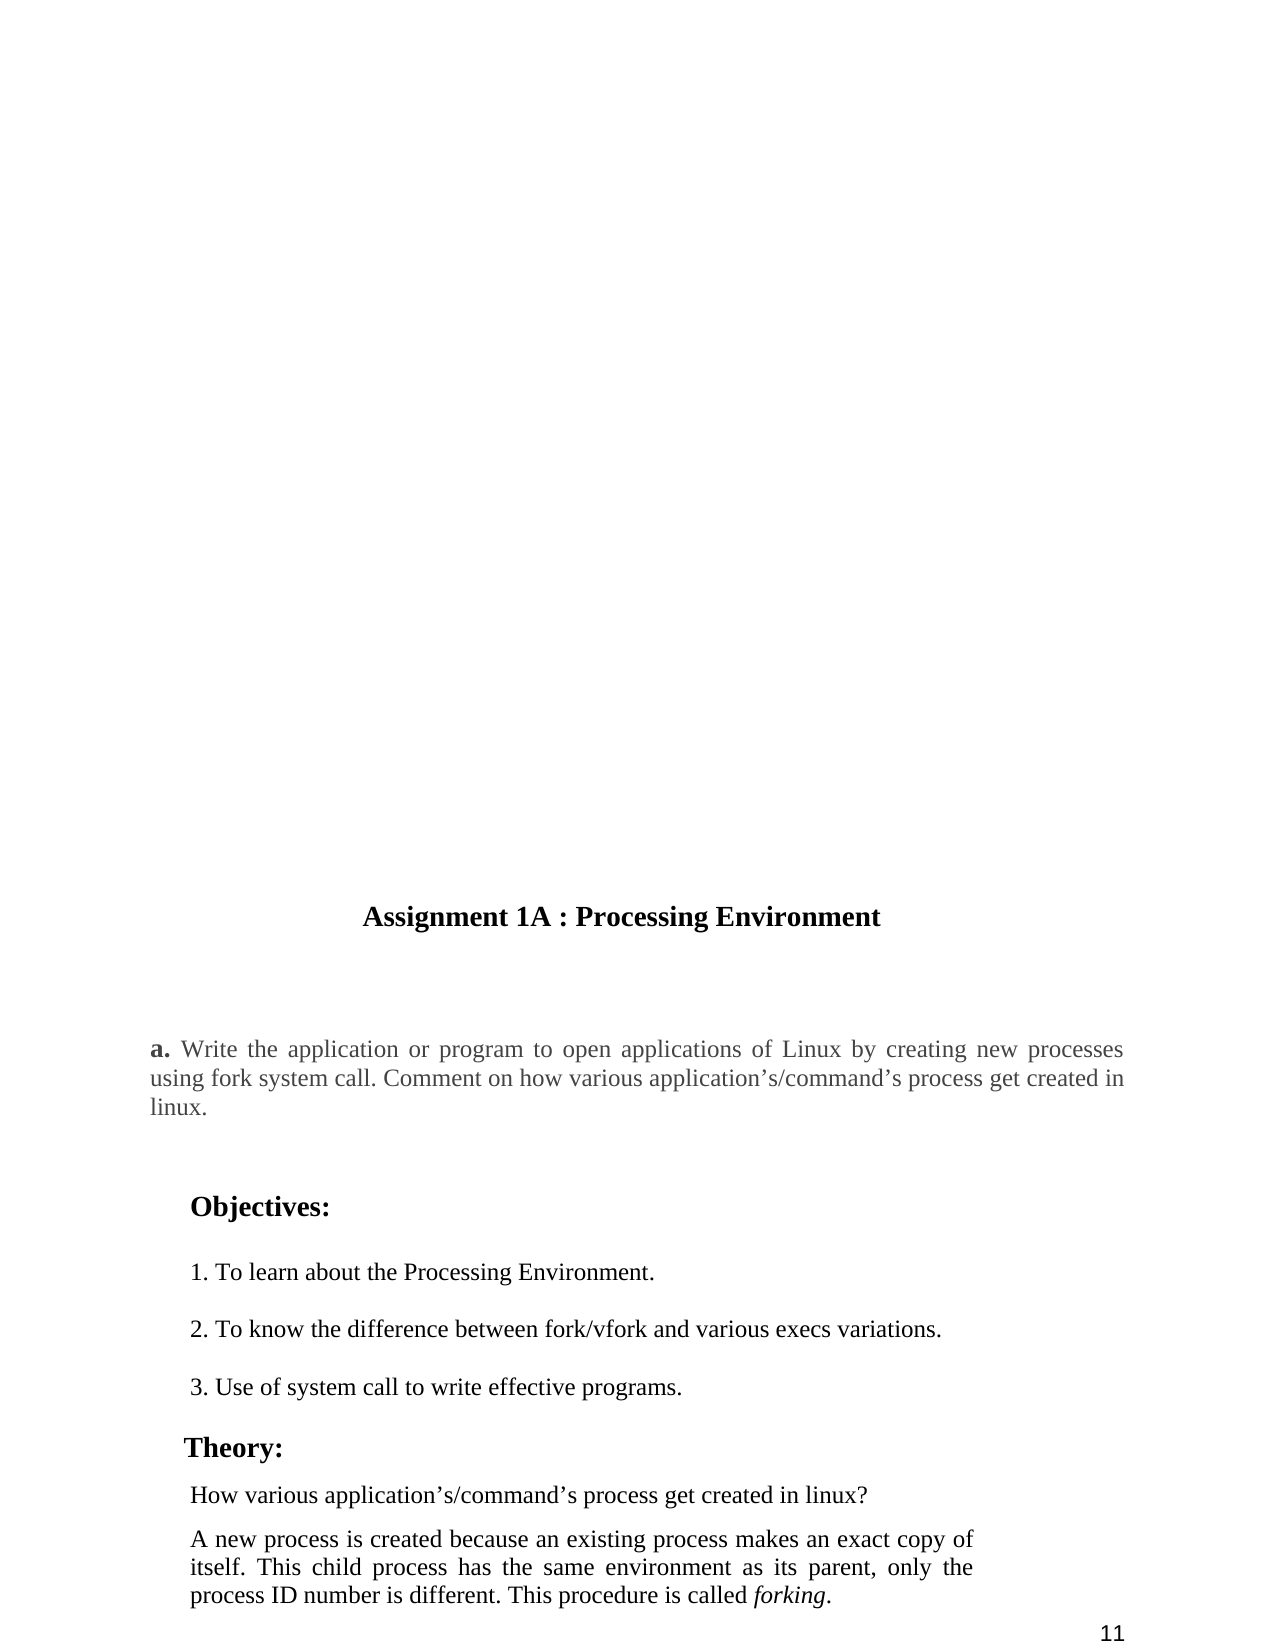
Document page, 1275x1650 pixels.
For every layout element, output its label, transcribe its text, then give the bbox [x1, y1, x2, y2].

text Objectives: [190, 1189, 1125, 1223]
text How various application’s/command’s process get created in linux? [190, 1480, 1125, 1509]
text A new process is created because an existing process makes an exact copy of itself. This child process has the same environment as its parent, only the process ID number is different. This procedure is called forking. [190, 1524, 974, 1609]
list To learn about the Processing Environment. [190, 1257, 1125, 1285]
text Theory: [150, 1430, 1125, 1463]
list Use of system call to write effective programs. [190, 1372, 1125, 1401]
list To know the difference between fork/vfork and various execs variations. [190, 1314, 1125, 1343]
subtitle a. Write the application or program to open applications of Linux by creating new processes using fork system call. Comment on how various application’s/command’s process get created in linux. [150, 1032, 1125, 1121]
text Assignment 1A : Processing Environment [150, 899, 1125, 932]
